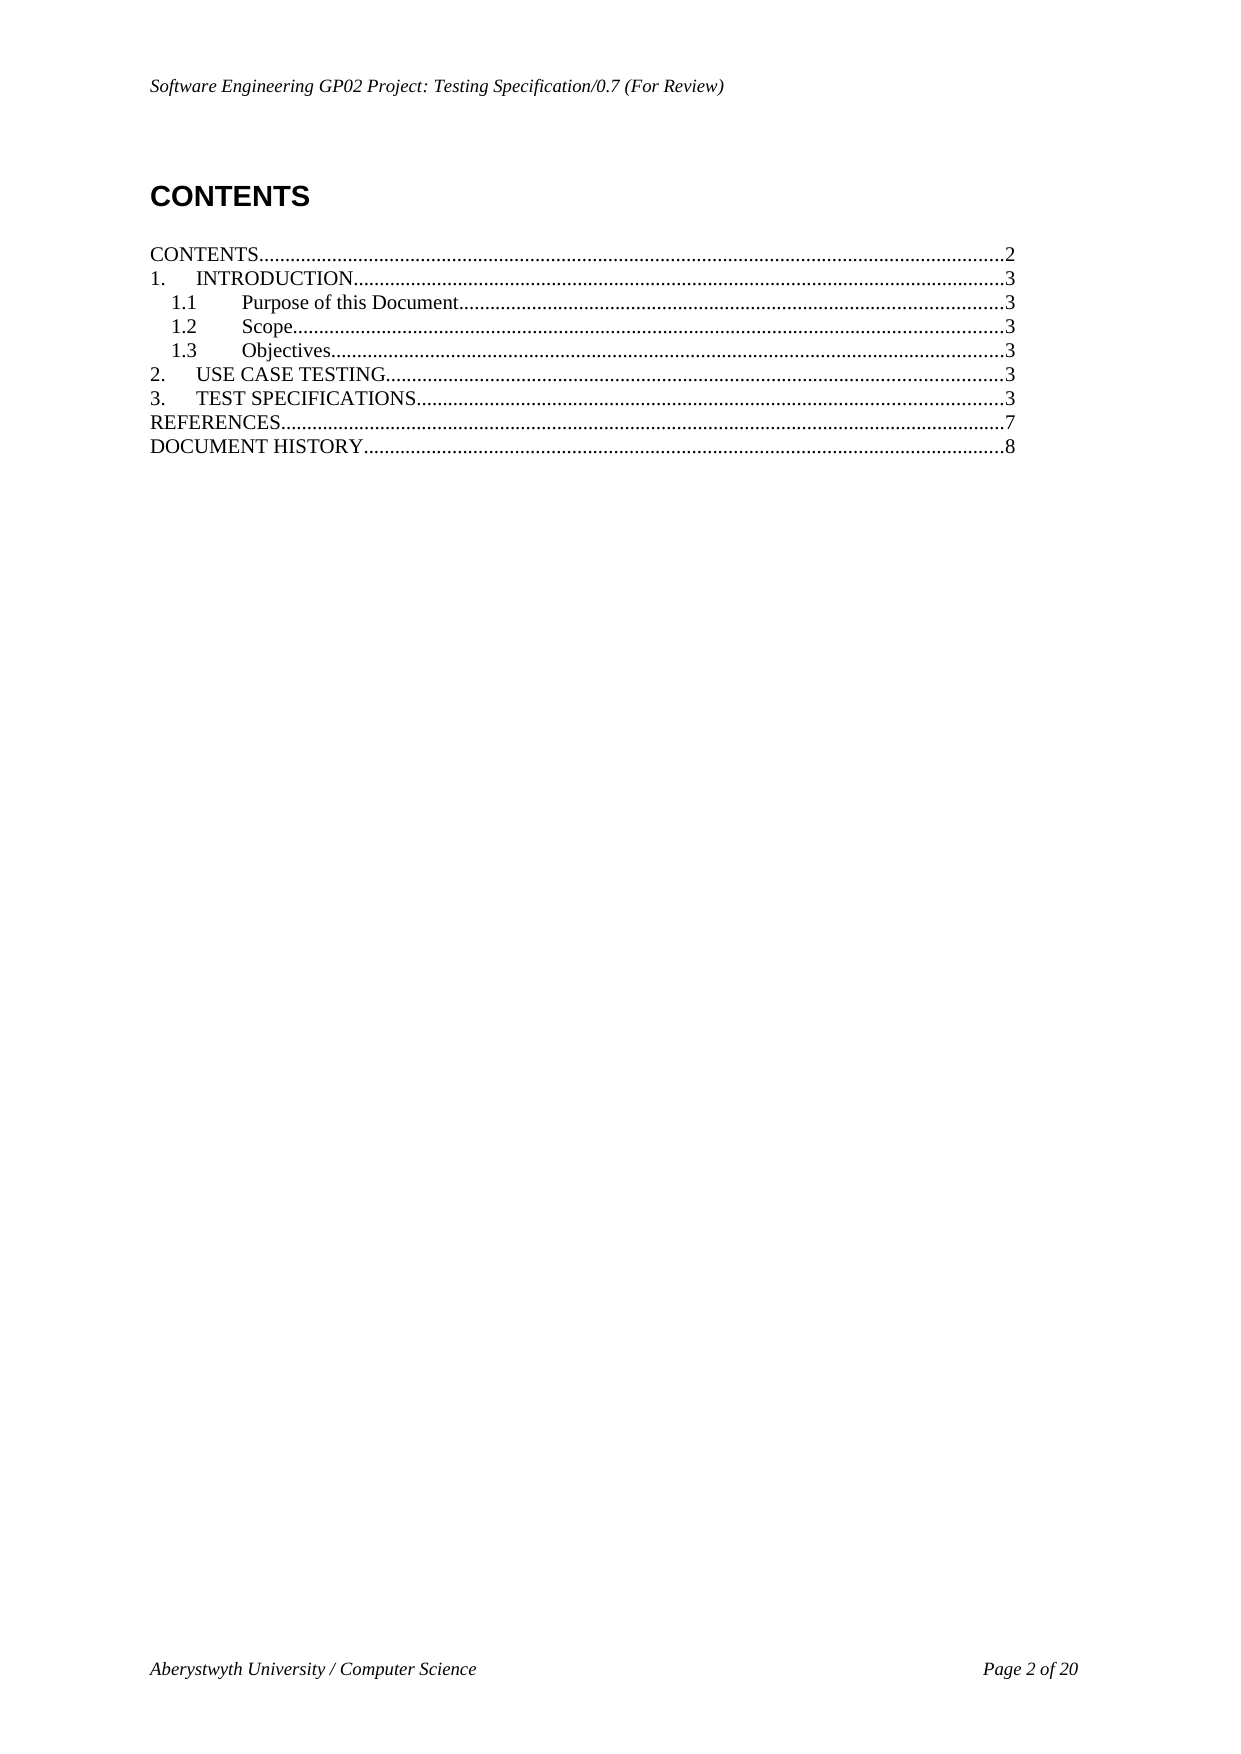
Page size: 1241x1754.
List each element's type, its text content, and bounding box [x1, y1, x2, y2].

text 1. Introduction 3 [150, 266, 1090, 290]
text 1.1 Purpose of this Document 3 [171, 290, 1090, 314]
text 3. TEST SPECIFICATIONS 3 [150, 386, 1090, 410]
text 1.3 Objectives 3 [171, 338, 1090, 362]
subtitle CONTENTS [150, 179, 1090, 213]
text CONTENTS 2 [150, 242, 1090, 266]
text 1.2 Scope 3 [171, 314, 1090, 338]
text 2. USE CASE TESTING 3 [150, 362, 1090, 386]
text DOCUMENT HISTORY 8 [150, 434, 1090, 458]
text REFERENCES 7 [150, 410, 1090, 434]
